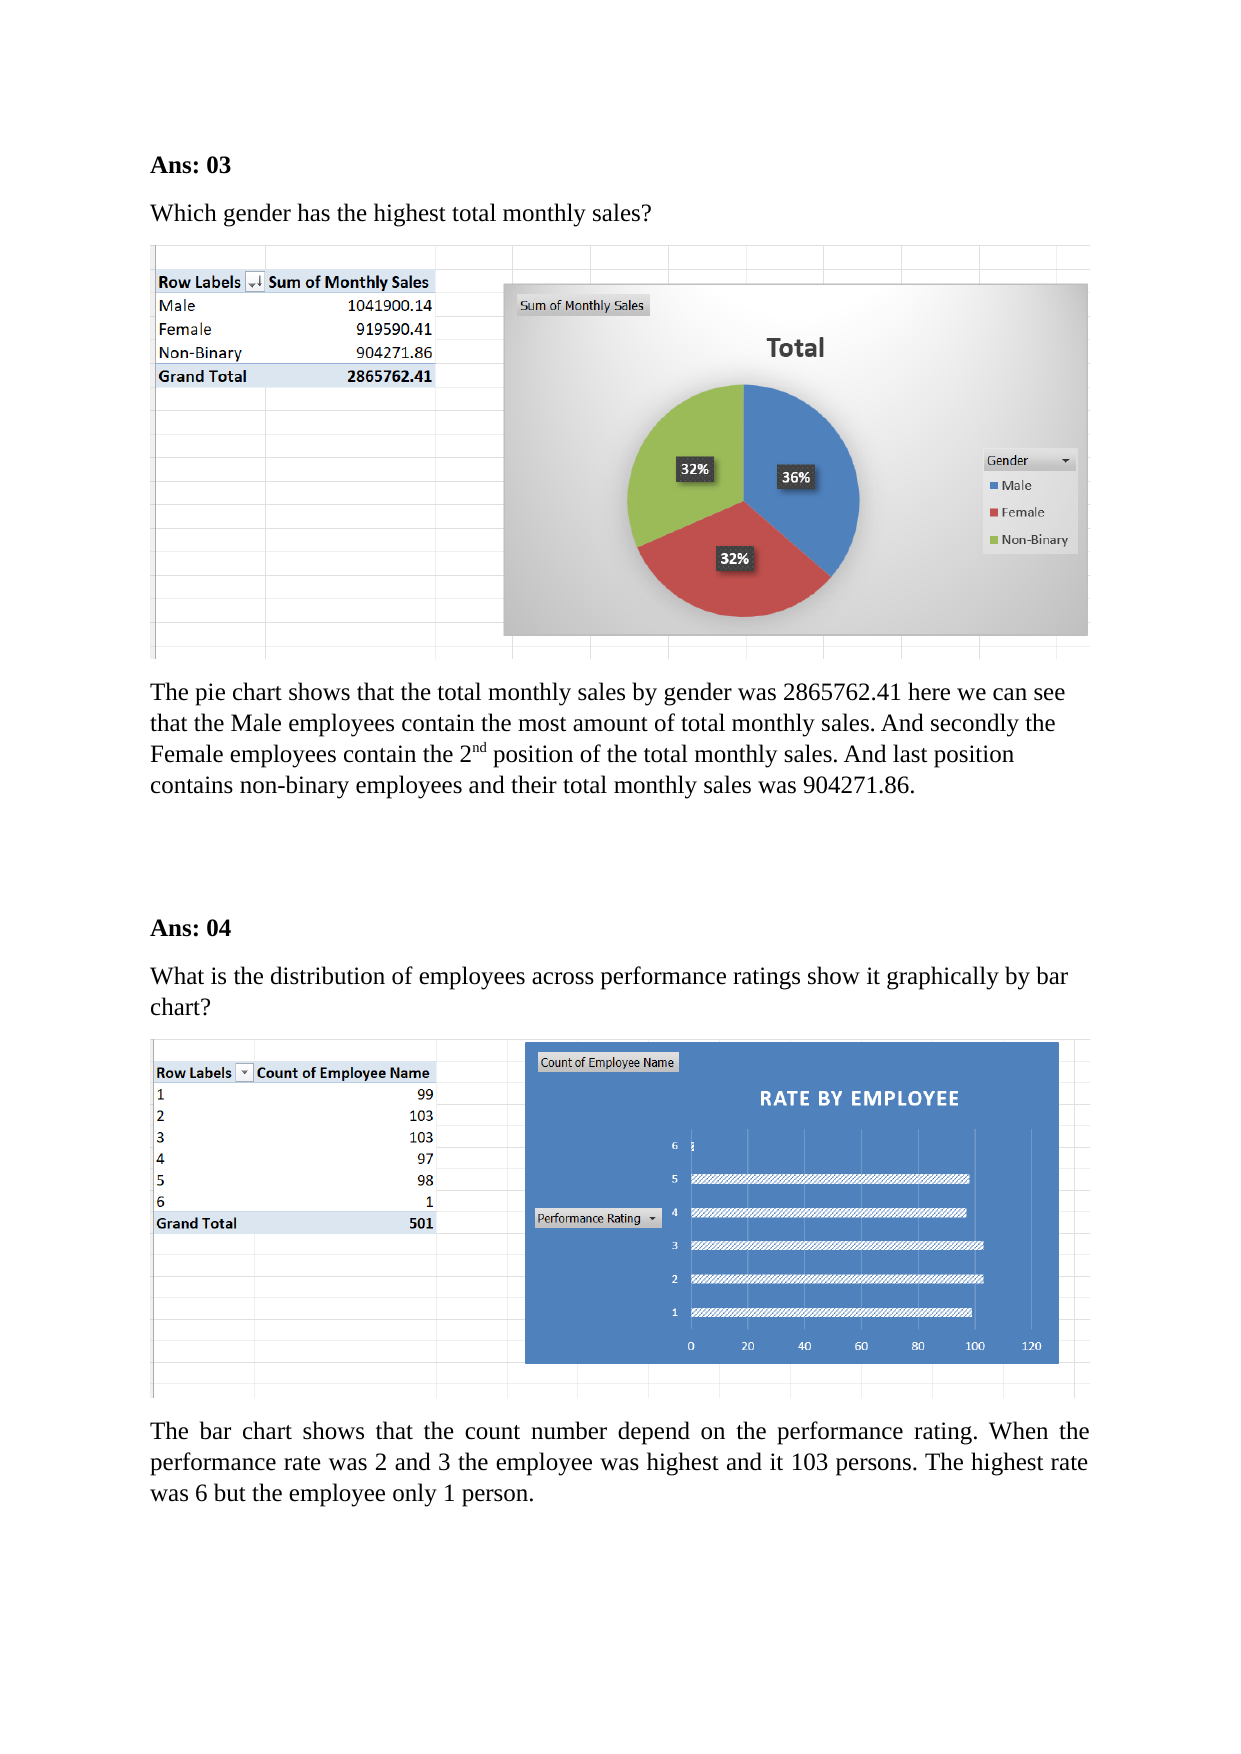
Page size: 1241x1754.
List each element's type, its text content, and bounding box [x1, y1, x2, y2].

picture [150, 245, 1091, 659]
text What is the distribution of employees across performance ratings show it graphically by bar chart? [150, 961, 1090, 1021]
text Which gender has the highest total monthly sales? [150, 198, 1090, 226]
picture [150, 1039, 1091, 1398]
text Ans: 03 [150, 150, 1090, 179]
text The pie chart shows that the total monthly sales by gender was 2865762.41 here we can see that the Male employees contain the most amount of total monthly sales. And secondly the Female employees contain the 2nd position of the total monthly sales. And last position contains non-binary employees and their total monthly sales was 904271.86. [150, 677, 1090, 799]
text The bar chart shows that the count number depend on the performance rating. When the performance rate was 2 and 3 the employee was highest and it 103 persons. The highest rate was 6 but the employee only 1 person. [150, 1416, 1090, 1507]
text Ans: 04 [150, 913, 1090, 942]
